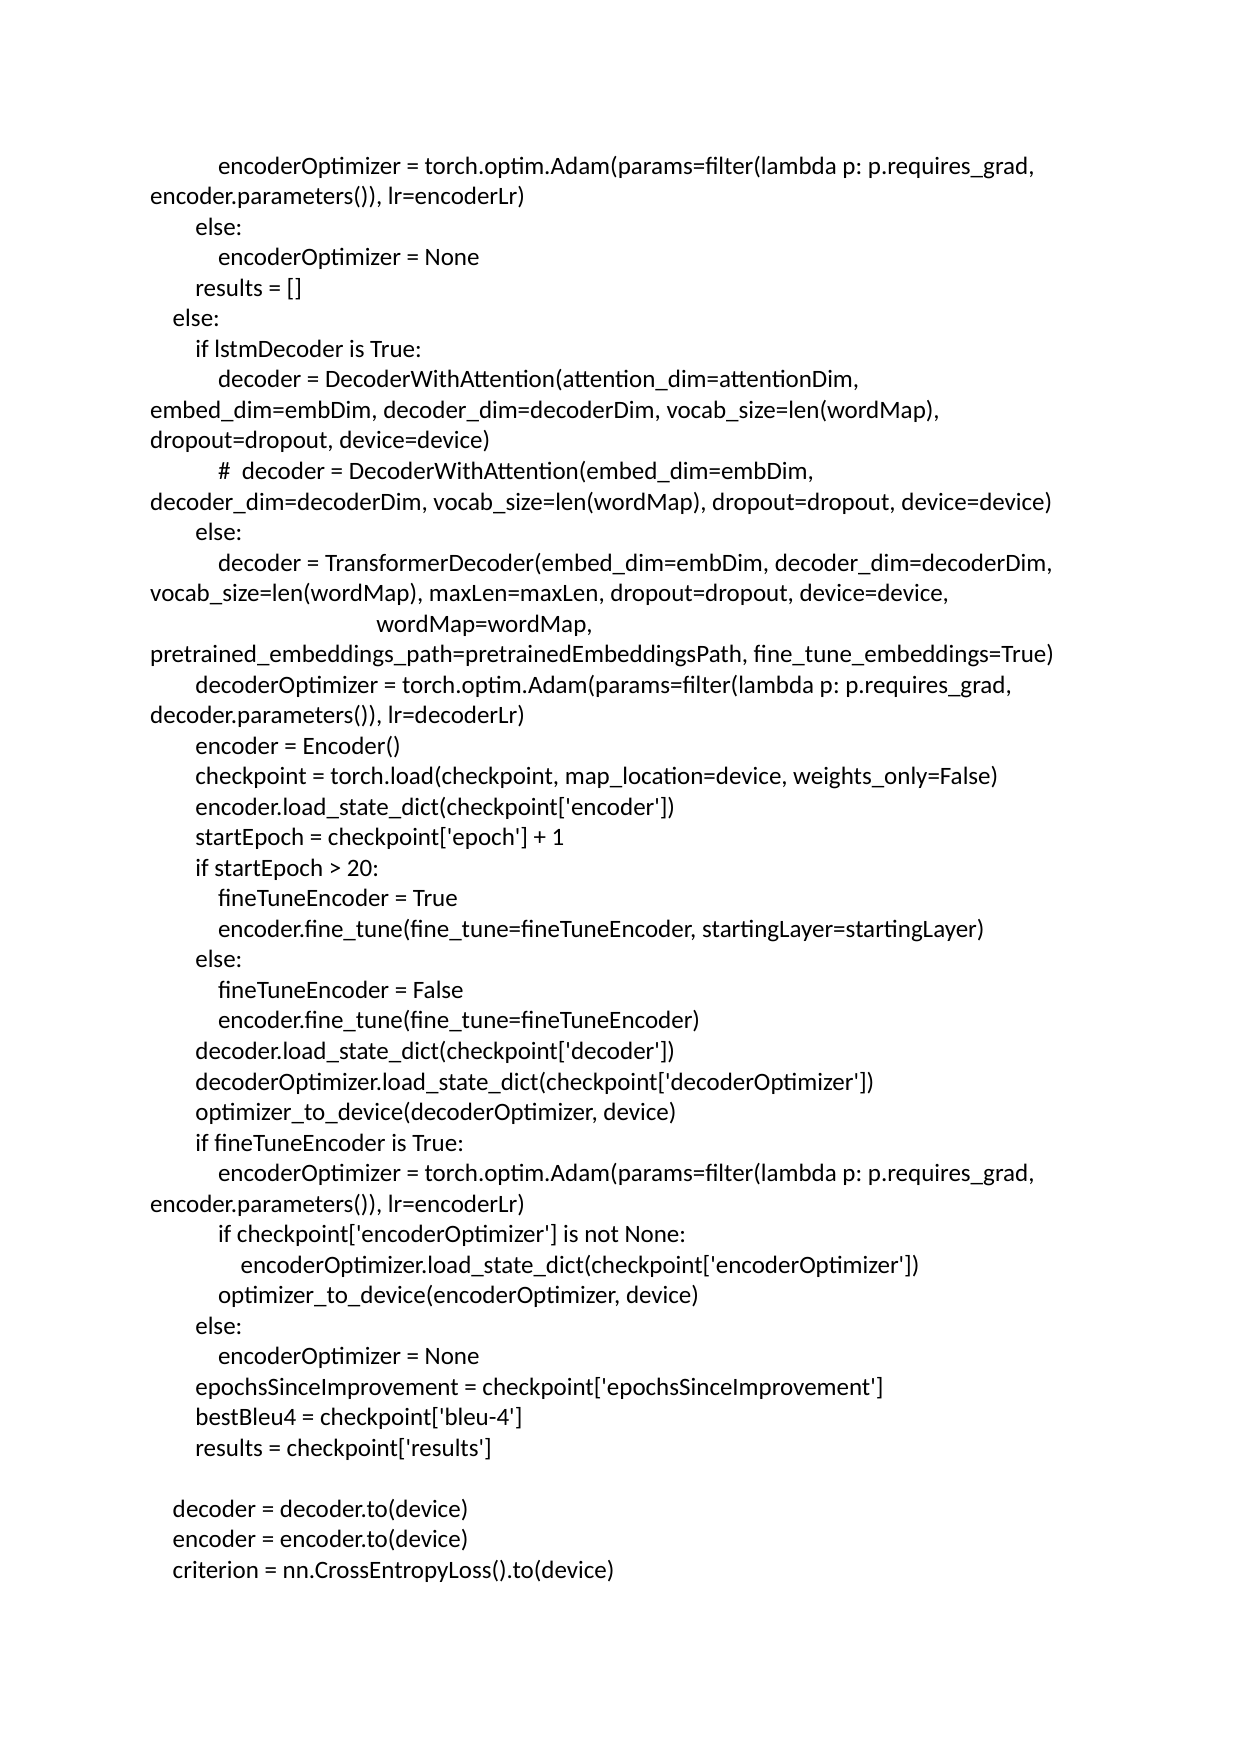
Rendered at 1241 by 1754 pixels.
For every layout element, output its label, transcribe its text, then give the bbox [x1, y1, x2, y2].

text bestBleu4 = checkpoint['bleu-4'] [150, 1401, 1090, 1432]
text criterion = nn.CrossEntropyLoss().to(device) [150, 1554, 1090, 1584]
text fineTuneEncoder = True [150, 882, 1090, 913]
text encoder = Encoder() [150, 730, 1090, 760]
text fineTuneEncoder = False [150, 974, 1090, 1004]
text else: [150, 211, 1090, 242]
text encoder.fine_tune(fine_tune=fineTuneEncoder) [150, 1004, 1090, 1035]
text else: [150, 1310, 1090, 1340]
text encoder = encoder.to(device) [150, 1523, 1090, 1554]
text startEpoch = checkpoint['epoch'] + 1 [150, 821, 1090, 852]
text encoder.load_state_dict(checkpoint['encoder']) [150, 791, 1090, 821]
text if checkpoint['encoderOptimizer'] is not None: [150, 1218, 1090, 1249]
text decoderOptimizer = torch.optim.Adam(params=filter(lambda p: p.requires_grad, decoder.parameters()), lr=decoderLr) [150, 669, 1090, 730]
text else: [150, 943, 1090, 974]
text results = checkpoint['results'] [150, 1432, 1090, 1462]
text # decoder = DecoderWithAttention(embed_dim=embDim, decoder_dim=decoderDim, vocab_size=len(wordMap), dropout=dropout, device=device) [150, 455, 1090, 516]
text decoder = decoder.to(device) [150, 1493, 1090, 1523]
text encoderOptimizer = torch.optim.Adam(params=filter(lambda p: p.requires_grad, encoder.parameters()), lr=encoderLr) [150, 150, 1090, 211]
text if lstmDecoder is True: [150, 333, 1090, 364]
text else: [150, 303, 1090, 333]
text if startEpoch > 20: [150, 852, 1090, 882]
text decoder = TransformerDecoder(embed_dim=embDim, decoder_dim=decoderDim, vocab_size=len(wordMap), maxLen=maxLen, dropout=dropout, device=device, [150, 547, 1090, 608]
text results = [] [150, 272, 1090, 303]
text epochsSinceImprovement = checkpoint['epochsSinceImprovement'] [150, 1371, 1090, 1401]
text encoderOptimizer = torch.optim.Adam(params=filter(lambda p: p.requires_grad, encoder.parameters()), lr=encoderLr) [150, 1157, 1090, 1218]
text decoderOptimizer.load_state_dict(checkpoint['decoderOptimizer']) [150, 1066, 1090, 1096]
text decoder.load_state_dict(checkpoint['decoder']) [150, 1035, 1090, 1066]
text checkpoint = torch.load(checkpoint, map_location=device, weights_only=False) [150, 760, 1090, 791]
text encoderOptimizer.load_state_dict(checkpoint['encoderOptimizer']) [150, 1249, 1090, 1279]
text wordMap=wordMap, pretrained_embeddings_path=pretrainedEmbeddingsPath, fine_tune_embeddings=True) [150, 608, 1090, 669]
text if fineTuneEncoder is True: [150, 1127, 1090, 1157]
text optimizer_to_device(encoderOptimizer, device) [150, 1279, 1090, 1310]
text else: [150, 516, 1090, 547]
text encoderOptimizer = None [150, 1340, 1090, 1371]
text optimizer_to_device(decoderOptimizer, device) [150, 1096, 1090, 1127]
text decoder = DecoderWithAttention(attention_dim=attentionDim, embed_dim=embDim, decoder_dim=decoderDim, vocab_size=len(wordMap), dropout=dropout, device=device) [150, 364, 1090, 455]
text encoder.fine_tune(fine_tune=fineTuneEncoder, startingLayer=startingLayer) [150, 913, 1090, 943]
text encoderOptimizer = None [150, 242, 1090, 272]
